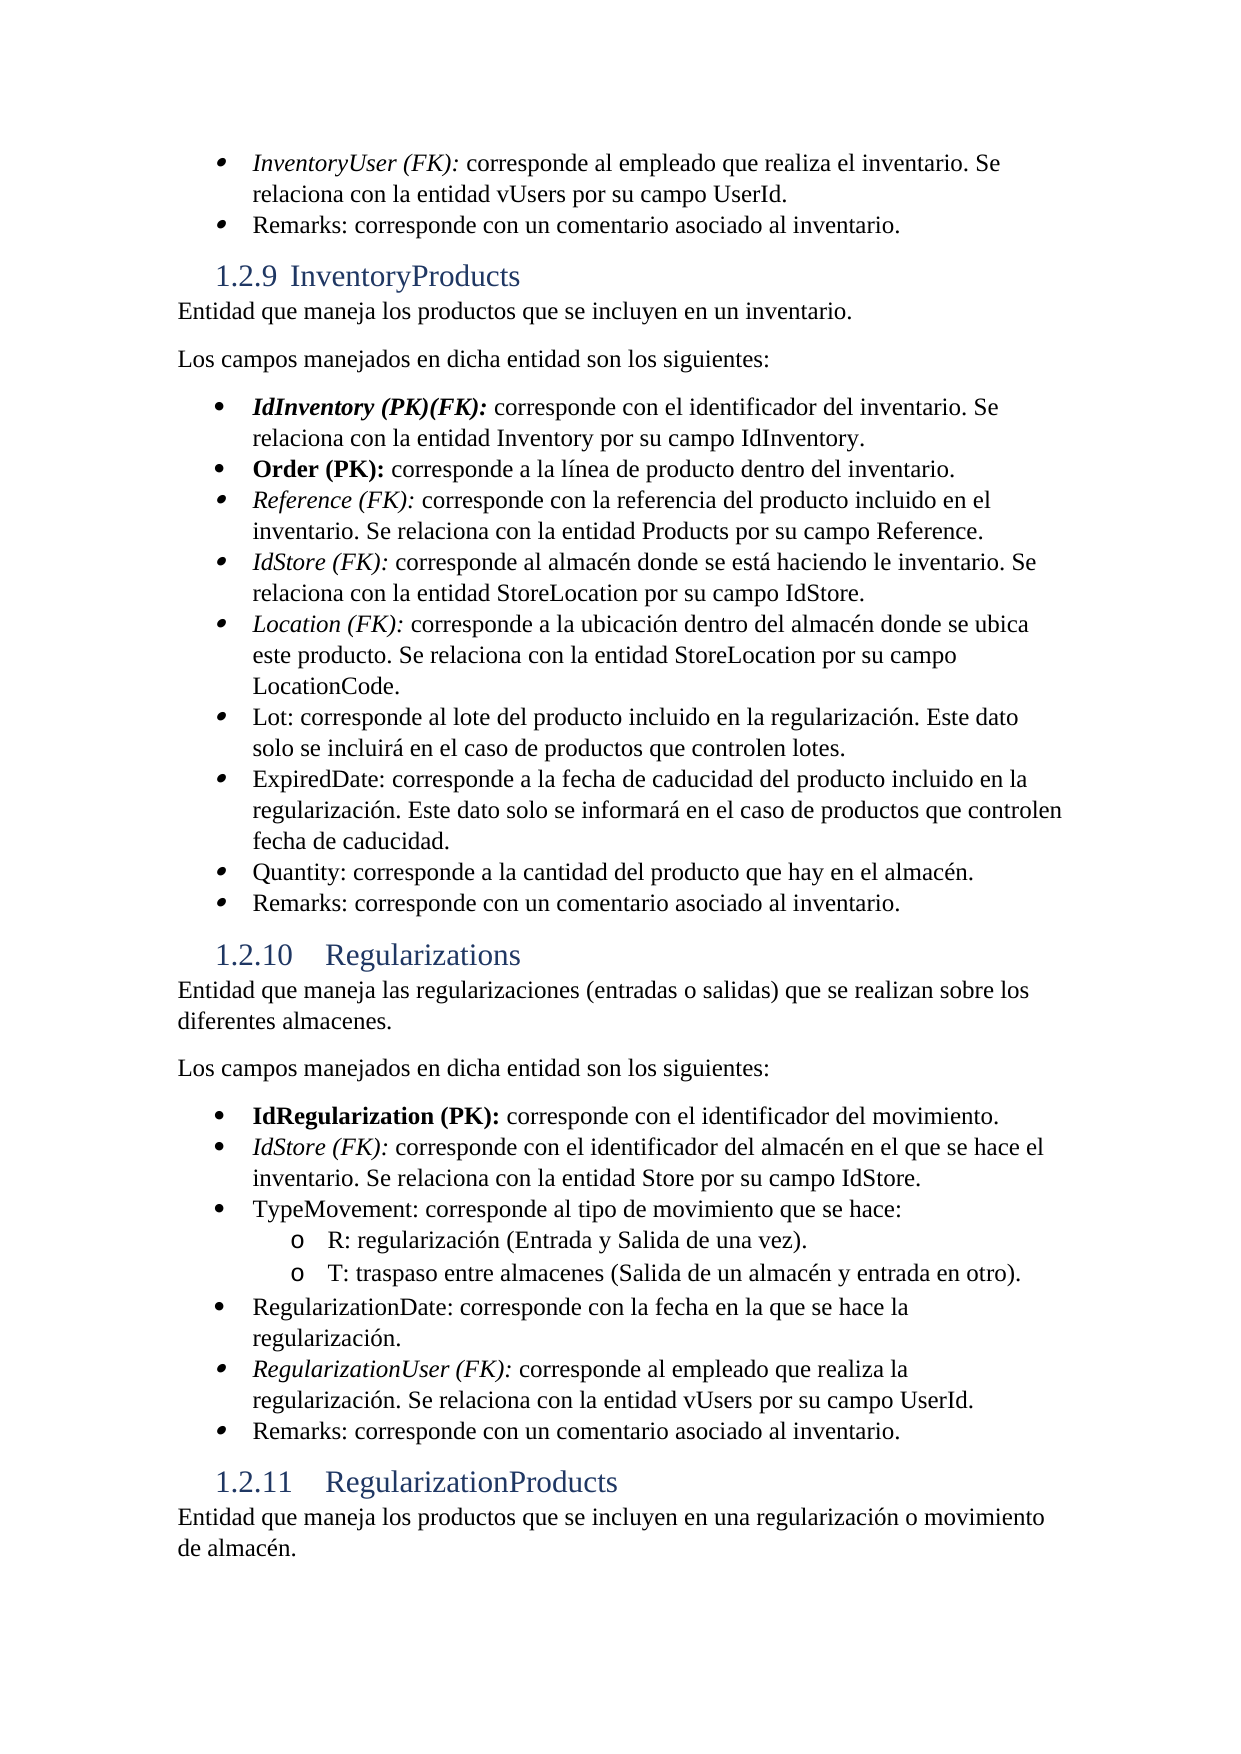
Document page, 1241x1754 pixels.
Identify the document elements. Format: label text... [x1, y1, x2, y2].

text Los campos manejados en dicha entidad son los siguientes: [177, 1053, 1063, 1082]
list Quantity: corresponde a la cantidad del producto que hay en el almacén. [215, 857, 1063, 886]
list IdStore (FK): corresponde con el identificador del almacén en el que se hace el inventario. Se relaciona con la entidad Store por su campo IdStore. [215, 1132, 1063, 1192]
text Entidad que maneja los productos que se incluyen en una regularización o movimiento de almacén. [177, 1502, 1063, 1562]
subtitle Regularizations [215, 936, 1063, 972]
list RegularizationDate: corresponde con la fecha en la que se hace la regularización. [215, 1292, 1063, 1352]
list TypeMovement: corresponde al tipo de movimiento que se hace: [215, 1194, 1063, 1223]
list ExpiredDate: corresponde a la fecha de caducidad del producto incluido en la regularización. Este dato solo se informará en el caso de productos que controlen fecha de caducidad. [215, 764, 1063, 855]
list Lot: corresponde al lote del producto incluido en la regularización. Este dato solo se incluirá en el caso de productos que controlen lotes. [215, 702, 1063, 762]
list RegularizationUser (FK): corresponde al empleado que realiza la regularización. Se relaciona con la entidad vUsers por su campo UserId. [215, 1354, 1063, 1414]
list T: traspaso entre almacenes (Salida de un almacén y entrada en otro). [290, 1258, 1063, 1289]
subtitle InventoryProducts [215, 257, 1063, 293]
list InventoryUser (FK): corresponde al empleado que realiza el inventario. Se relaciona con la entidad vUsers por su campo UserId. [215, 148, 1063, 207]
list Order (PK): corresponde a la línea de producto dentro del inventario. [215, 454, 1063, 482]
list Remarks: corresponde con un comentario asociado al inventario. [215, 888, 1063, 917]
list Reference (FK): corresponde con la referencia del producto incluido en el inventario. Se relaciona con la entidad Products por su campo Reference. [215, 485, 1063, 544]
list Location (FK): corresponde a la ubicación dentro del almacén donde se ubica este producto. Se relaciona con la entidad StoreLocation por su campo LocationCode. [215, 609, 1063, 700]
list IdRegularization (PK): corresponde con el identificador del movimiento. [215, 1101, 1063, 1130]
list IdInventory (PK)(FK): corresponde con el identificador del inventario. Se relaciona con la entidad Inventory por su campo IdInventory. [215, 392, 1063, 451]
list R: regularización (Entrada y Salida de una vez). [290, 1225, 1063, 1256]
list Remarks: corresponde con un comentario asociado al inventario. [215, 1416, 1063, 1445]
text Los campos manejados en dicha entidad son los siguientes: [177, 344, 1063, 373]
list Remarks: corresponde con un comentario asociado al inventario. [215, 210, 1063, 238]
text Entidad que maneja los productos que se incluyen en un inventario. [177, 296, 1063, 325]
text Entidad que maneja las regularizaciones (entradas o salidas) que se realizan sobre los diferentes almacenes. [177, 975, 1063, 1034]
subtitle RegularizationProducts [215, 1464, 1063, 1499]
list IdStore (FK): corresponde al almacén donde se está haciendo le inventario. Se relaciona con la entidad StoreLocation por su campo IdStore. [215, 547, 1063, 607]
